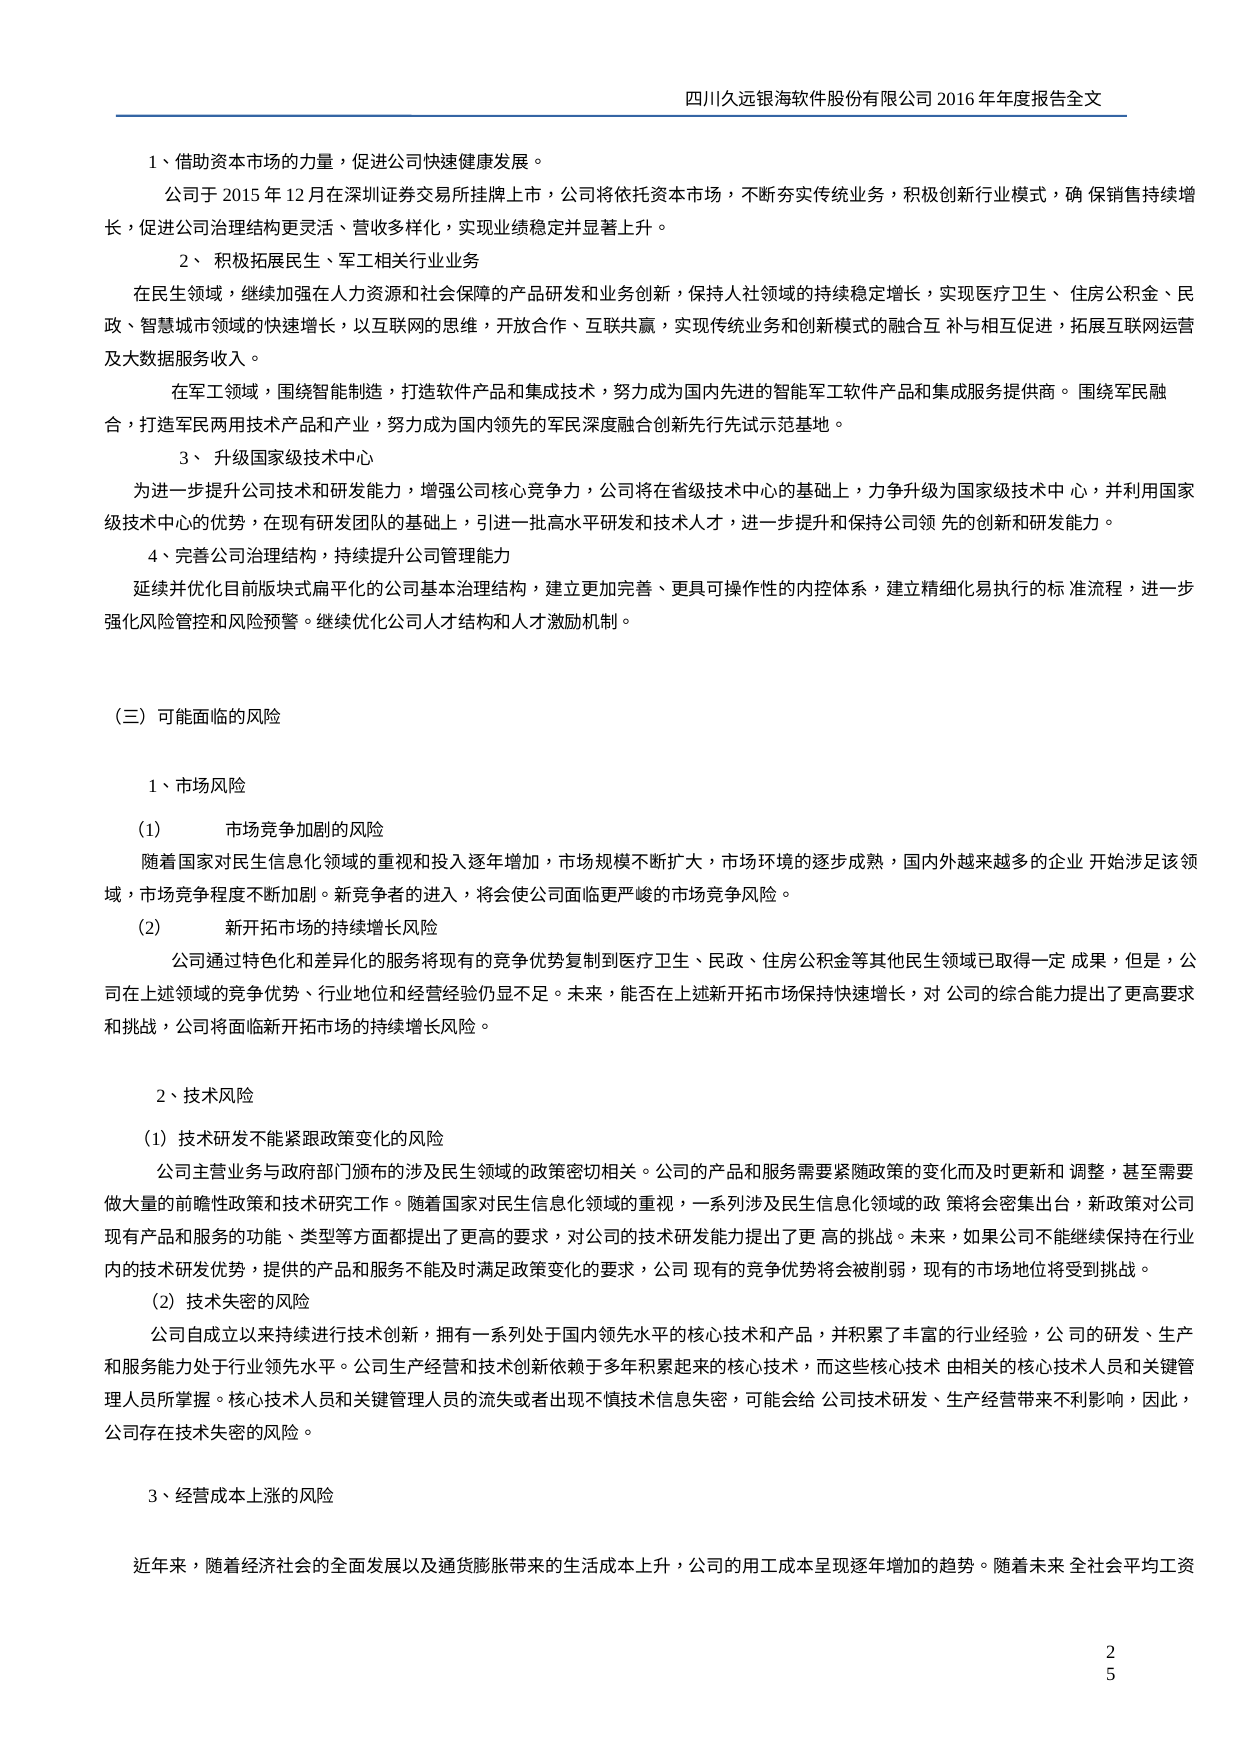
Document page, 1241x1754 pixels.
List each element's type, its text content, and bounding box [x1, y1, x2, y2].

text 1、市场风险 [75, 774, 1199, 798]
text （2） 新开拓市场的持续增长风险 [75, 908, 1199, 941]
text 随着国家对民生信息化领域的重视和投入逐年增加，市场规模不断扩大，市场环境的逐步成熟，国内外越来越多的企业 开始涉足该领域，市场竞争程度不断加剧。新竞争者的进入，将会使公司面临更严峻的市场竞争风险。 [104, 843, 1199, 908]
text （三）可能面临的风险 [75, 697, 1199, 730]
text 2、 积极拓展民生、军工相关行业业务 [75, 241, 1199, 274]
text 2、技术风险 [75, 1083, 1199, 1107]
text 为进一步提升公司技术和研发能力，增强公司核心竞争力，公司将在省级技术中心的基础上，力争升级为国家级技术中 心，并利用国家级技术中心的优势，在现有研发团队的基础上，引进一批高水平研发和技术人才，进一步提升和保持公司领 先的创新和研发能力。 [104, 471, 1199, 536]
text 公司通过特色化和差异化的服务将现有的竞争优势复制到医疗卫生、民政、住房公积金等其他民生领域已取得一定 成果，但是，公司在上述领域的竞争优势、行业地位和经营经验仍显不足。未来，能否在上述新开拓市场保持快速增长，对 公司的综合能力提出了更高要求和挑战，公司将面临新开拓市场的持续增长风险。 [104, 941, 1199, 1039]
text 3、经营成本上涨的风险 [75, 1477, 1199, 1509]
text 公司自成立以来持续进行技术创新，拥有一系列处于国内领先水平的核心技术和产品，并积累了丰富的行业经验，公 司的研发、生产和服务能力处于行业领先水平。公司生产经营和技术创新依赖于多年积累起来的核心技术，而这些核心技术 由相关的核心技术人员和关键管理人员所掌握。核心技术人员和关键管理人员的流失或者出现不慎技术信息失密，可能会给 公司技术研发、生产经营带来不利影响，因此，公司存在技术失密的风险。 [104, 1315, 1199, 1446]
text 公司主营业务与政府部门颁布的涉及民生领域的政策密切相关。公司的产品和服务需要紧随政策的变化而及时更新和 调整，甚至需要做大量的前瞻性政策和技术研究工作。随着国家对民生信息化领域的重视，一系列涉及民生信息化领域的政 策将会密集出台，新政策对公司现有产品和服务的功能、类型等方面都提出了更高的要求，对公司的技术研发能力提出了更 高的挑战。未来，如果公司不能继续保持在行业内的技术研发优势，提供的产品和服务不能及时满足政策变化的要求，公司 现有的竞争优势将会被削弱，现有的市场地位将受到挑战。 [104, 1152, 1199, 1283]
text （1） 市场竞争加剧的风险 [75, 810, 1199, 843]
text 在民生领域，继续加强在人力资源和社会保障的产品研发和业务创新，保持人社领域的持续稳定增长，实现医疗卫生、 住房公积金、民政、智慧城市领域的快速增长，以互联网的思维，开放合作、互联共赢，实现传统业务和创新模式的融合互 补与相互促进，拓展互联网运营及大数据服务收入。 [104, 274, 1199, 372]
text 公司于2015年12月在深圳证券交易所挂牌上市，公司将依托资本市场，不断夯实传统业务，积极创新行业模式，确 保销售持续增长，促进公司治理结构更灵活、营收多样化，实现业绩稳定并显著上升。 [104, 175, 1199, 241]
text 1、借助资本市场的力量，促进公司快速健康发展。 [75, 143, 1199, 175]
text （1）技术研发不能紧跟政策变化的风险 [75, 1119, 1199, 1152]
text 在军工领域，围绕智能制造，打造软件产品和集成技术，努力成为国内先进的智能军工软件产品和集成服务提供商。 围绕军民融合，打造军民两用技术产品和产业，努力成为国内领先的军民深度融合创新先行先试示范基地。 [104, 372, 1199, 438]
text （2）技术失密的风险 [75, 1283, 1199, 1315]
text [102, 1547, 1199, 1579]
text 延续并优化目前版块式扁平化的公司基本治理结构，建立更加完善、更具可操作性的内控体系，建立精细化易执行的标 准流程，进一步强化风险管控和风险预警。继续优化公司人才结构和人才激励机制。 [104, 569, 1199, 635]
text 3、 升级国家级技术中心 [75, 438, 1199, 471]
text 4、完善公司治理结构，持续提升公司管理能力 [75, 536, 1199, 569]
